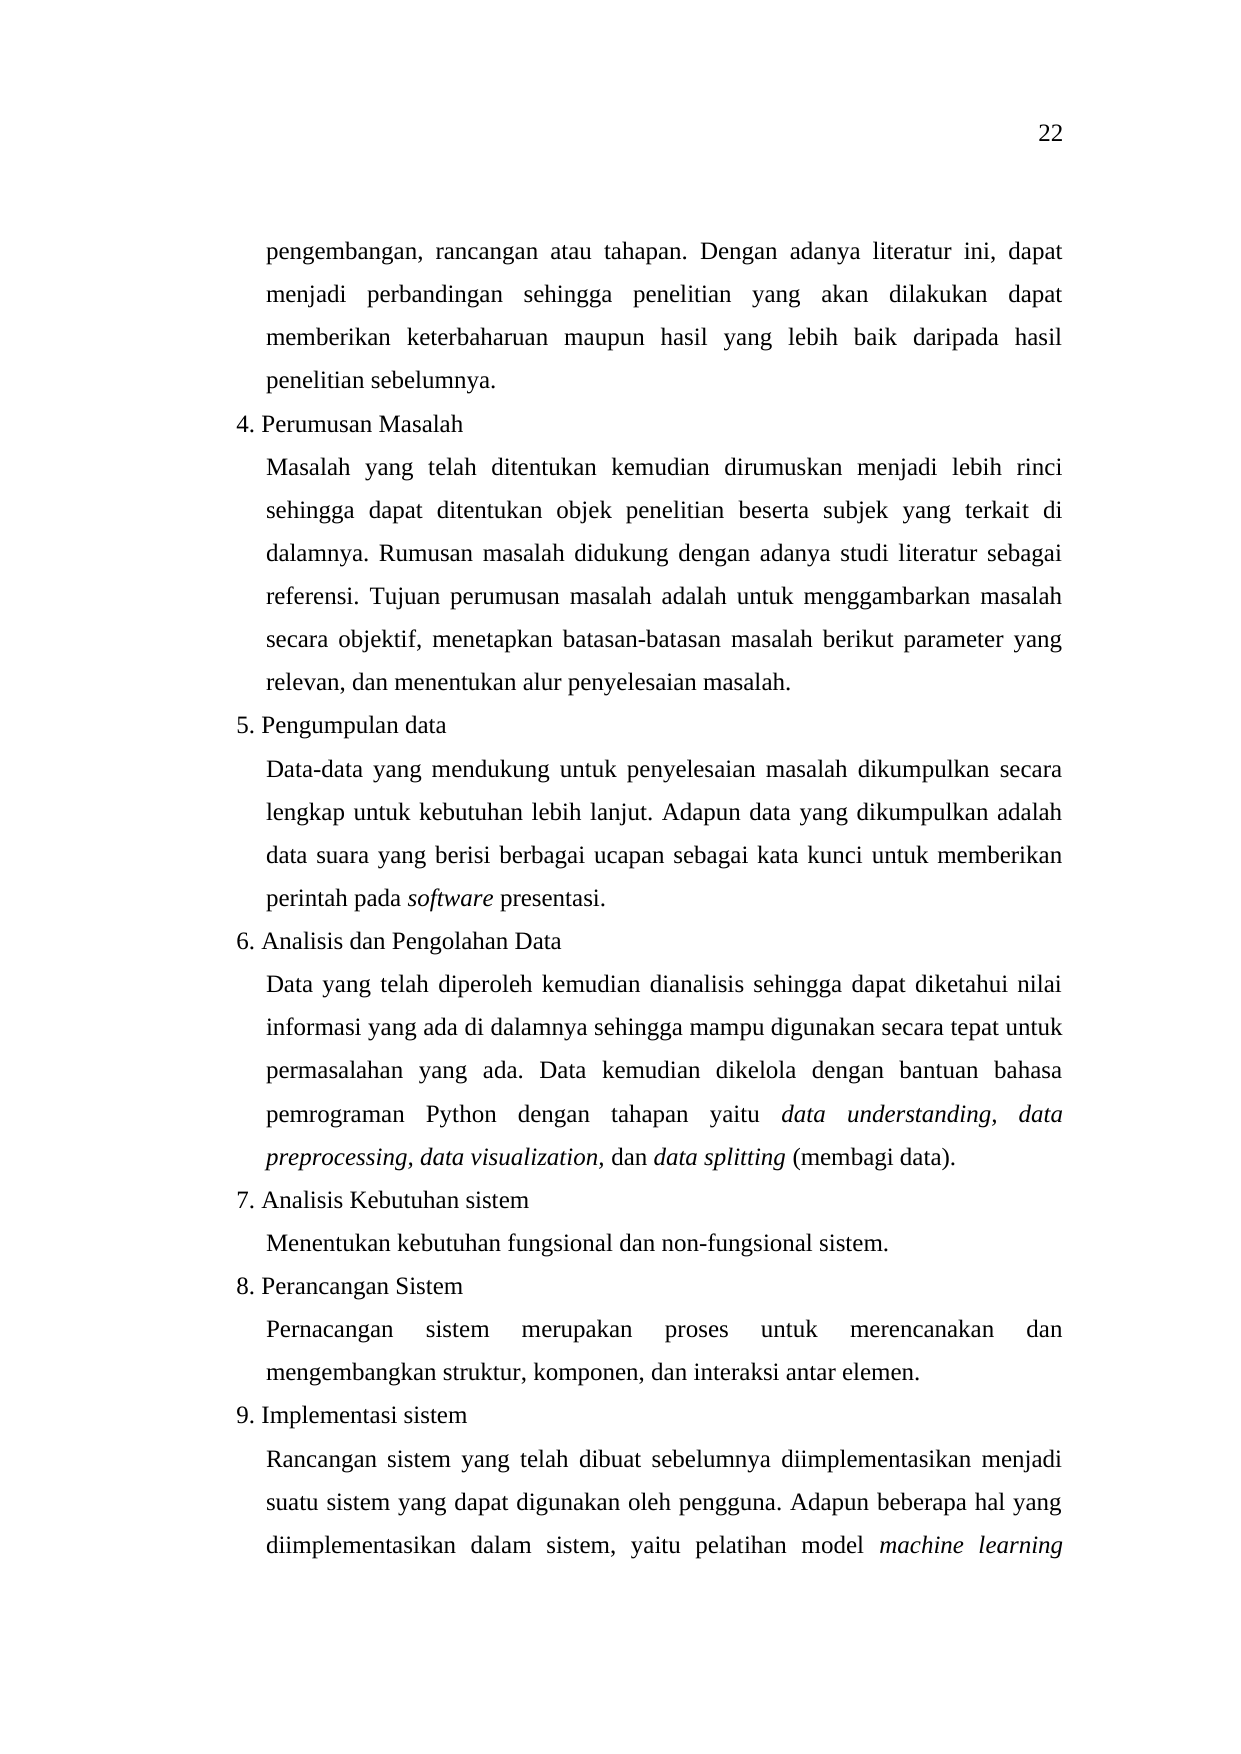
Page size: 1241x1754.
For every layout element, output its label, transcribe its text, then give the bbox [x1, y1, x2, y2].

list Menentukan kebutuhan fungsional dan non-fungsional sistem. [266, 1228, 1063, 1257]
list Data yang telah diperoleh kemudian dianalisis sehingga dapat diketahui nilai informasi yang ada di dalamnya sehingga mampu digunakan secara tepat untuk permasalahan yang ada. Data kemudian dikelola dengan bantuan bahasa pemrograman Python dengan tahapan yaitu data understanding, data preprocessing, data visualization, dan data splitting (membagi data). [266, 969, 1063, 1171]
list Implementasi sistem [236, 1401, 1063, 1429]
list Pernacangan sistem merupakan proses untuk merencanakan dan mengembangkan struktur, komponen, dan interaksi antar elemen. [266, 1314, 1063, 1386]
list Analisis dan Pengolahan Data [236, 926, 1063, 955]
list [266, 236, 1063, 394]
list Masalah yang telah ditentukan kemudian dirumuskan menjadi lebih rinci sehingga dapat ditentukan objek penelitian beserta subjek yang terkait di dalamnya. Rumusan masalah didukung dengan adanya studi literatur sebagai referensi. Tujuan perumusan masalah adalah untuk menggambarkan masalah secara objektif, menetapkan batasan-batasan masalah berikut parameter yang relevan, dan menentukan alur penyelesaian masalah. [266, 452, 1063, 696]
list Data-data yang mendukung untuk penyelesaian masalah dikumpulkan secara lengkap untuk kebutuhan lebih lanjut. Adapun data yang dikumpulkan adalah data suara yang berisi berbagai ucapan sebagai kata kunci untuk memberikan perintah pada software presentasi. [266, 754, 1063, 912]
list Pengumpulan data [236, 711, 1063, 739]
list Perancangan Sistem [236, 1271, 1063, 1300]
list Perumusan Masalah [236, 409, 1063, 437]
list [266, 1444, 1063, 1559]
list Analisis Kebutuhan sistem [236, 1185, 1063, 1214]
